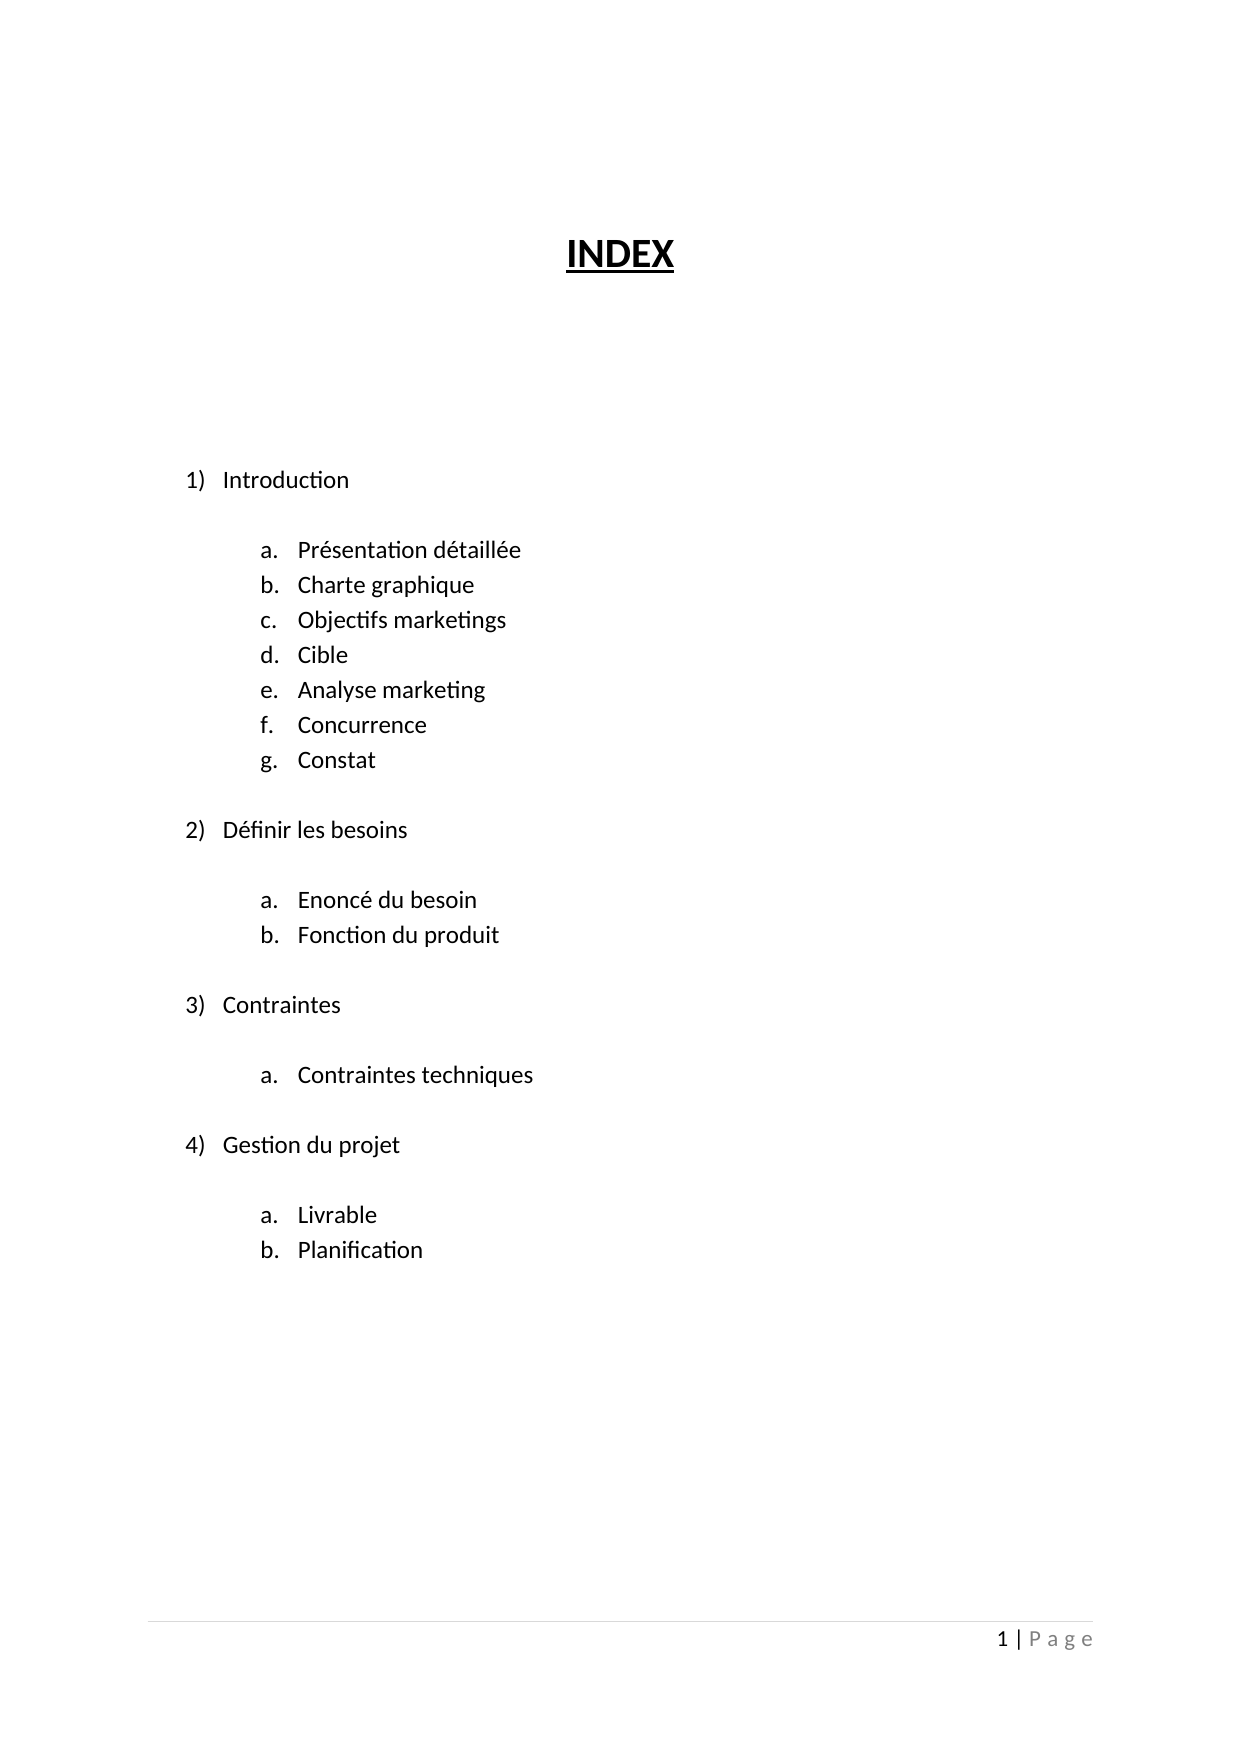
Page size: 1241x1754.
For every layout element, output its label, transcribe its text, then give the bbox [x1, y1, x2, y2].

list Concurrence [260, 710, 1093, 740]
list Constat [260, 745, 1093, 775]
list Cible [260, 640, 1093, 670]
list Livrable [260, 1200, 1093, 1230]
list Enoncé du besoin [260, 885, 1093, 915]
list Charte graphique [260, 570, 1093, 600]
list Fonction du produit [260, 920, 1093, 950]
list Contraintes techniques [260, 1060, 1093, 1090]
list Présentation détaillée [260, 535, 1093, 565]
list Définir les besoins [185, 815, 1093, 845]
list Objectifs marketings [260, 605, 1093, 635]
list Contraintes [185, 990, 1093, 1020]
list Gestion du projet [185, 1130, 1093, 1160]
list Planification [260, 1235, 1093, 1265]
list Analyse marketing [260, 675, 1093, 705]
text INDEX [148, 227, 1093, 278]
list Introduction [185, 465, 1093, 495]
